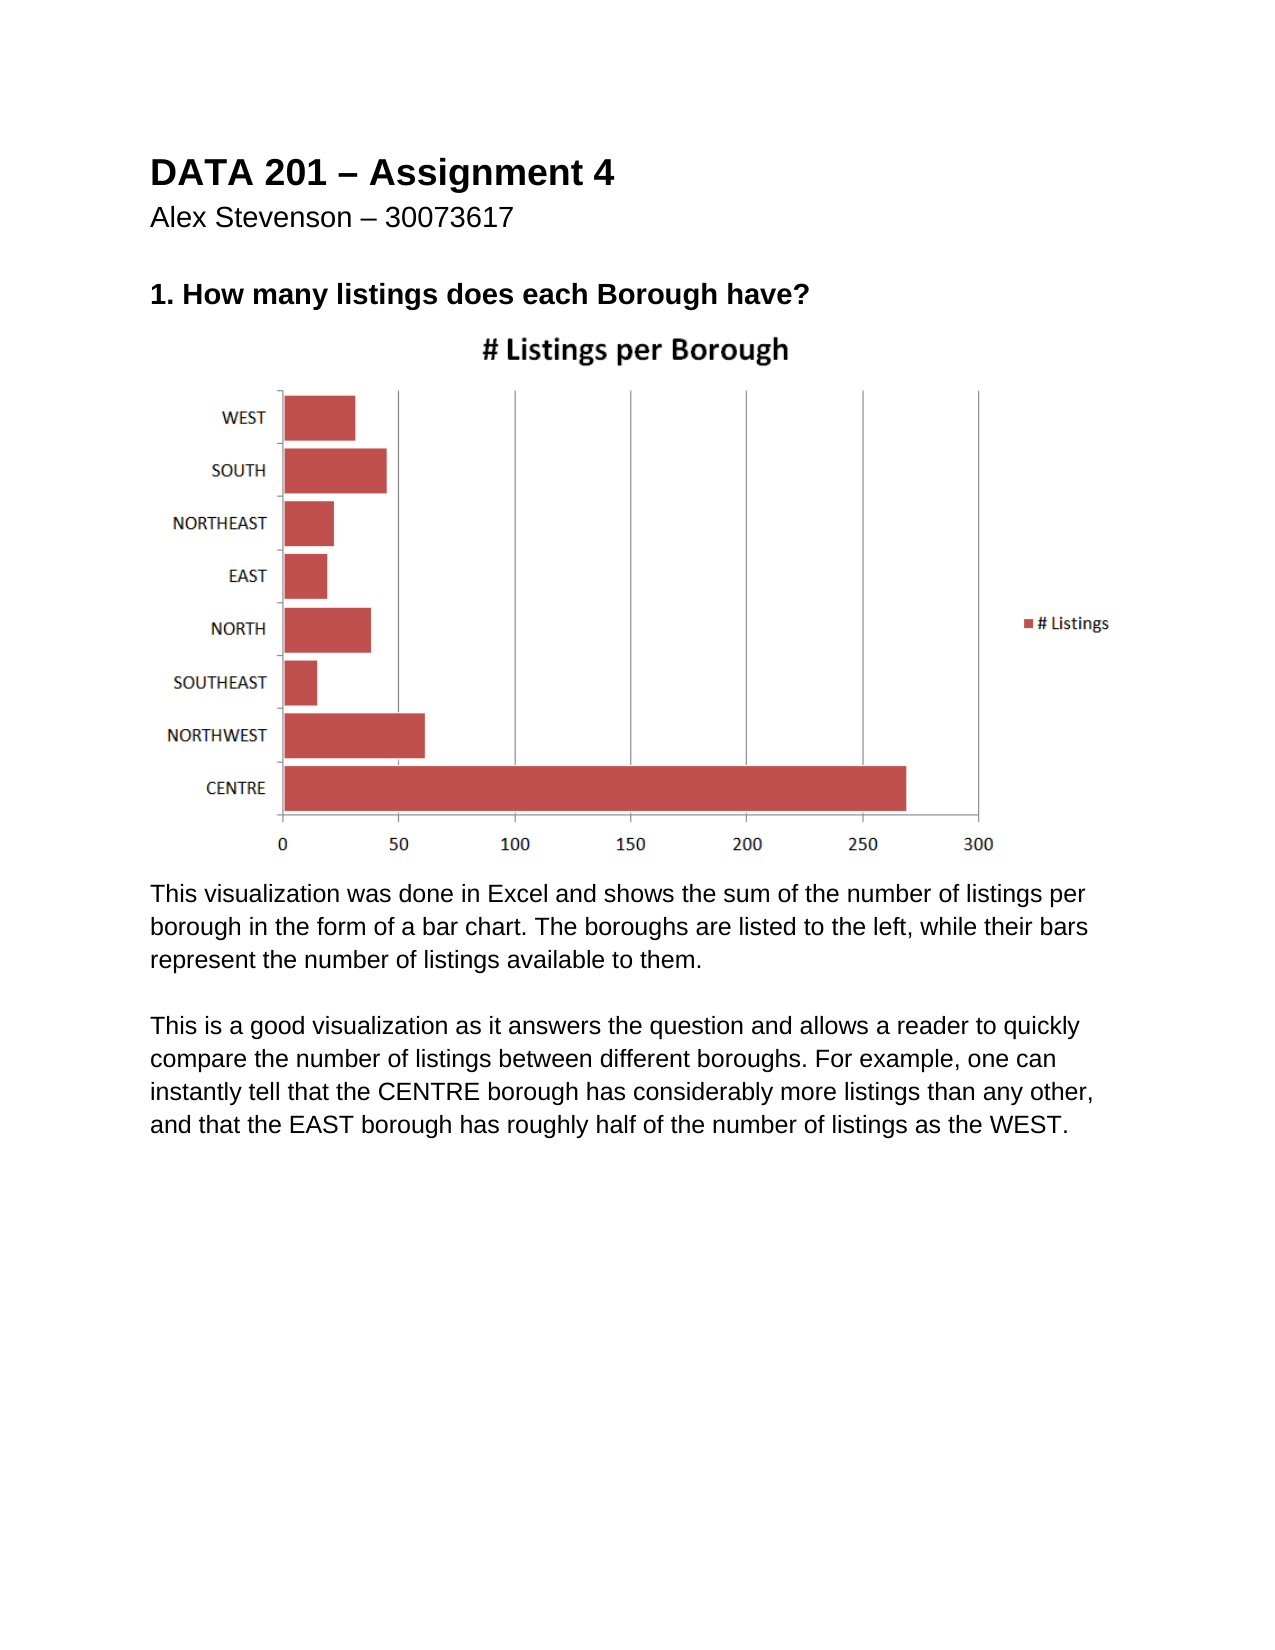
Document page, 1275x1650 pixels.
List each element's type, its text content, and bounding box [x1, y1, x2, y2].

text 1. How many listings does each Borough have? [150, 277, 1125, 310]
text Alex Stevenson – 30073617 [150, 199, 1125, 233]
text This is a good visualization as it answers the question and allows a reader to quickly compare the number of listings between different boroughs. For example, one can instantly tell that the CENTRE borough has considerably more listings than any other, and that the EAST borough has roughly half of the number of listings as the WEST. [150, 1011, 1125, 1139]
picture [150, 315, 1124, 875]
text DATA 201 – Assignment 4 [150, 150, 1125, 193]
text This visualization was done in Excel and shows the sum of the number of listings per borough in the form of a bar chart. The boroughs are listed to the left, while their bars represent the number of listings available to them. [150, 879, 1125, 974]
